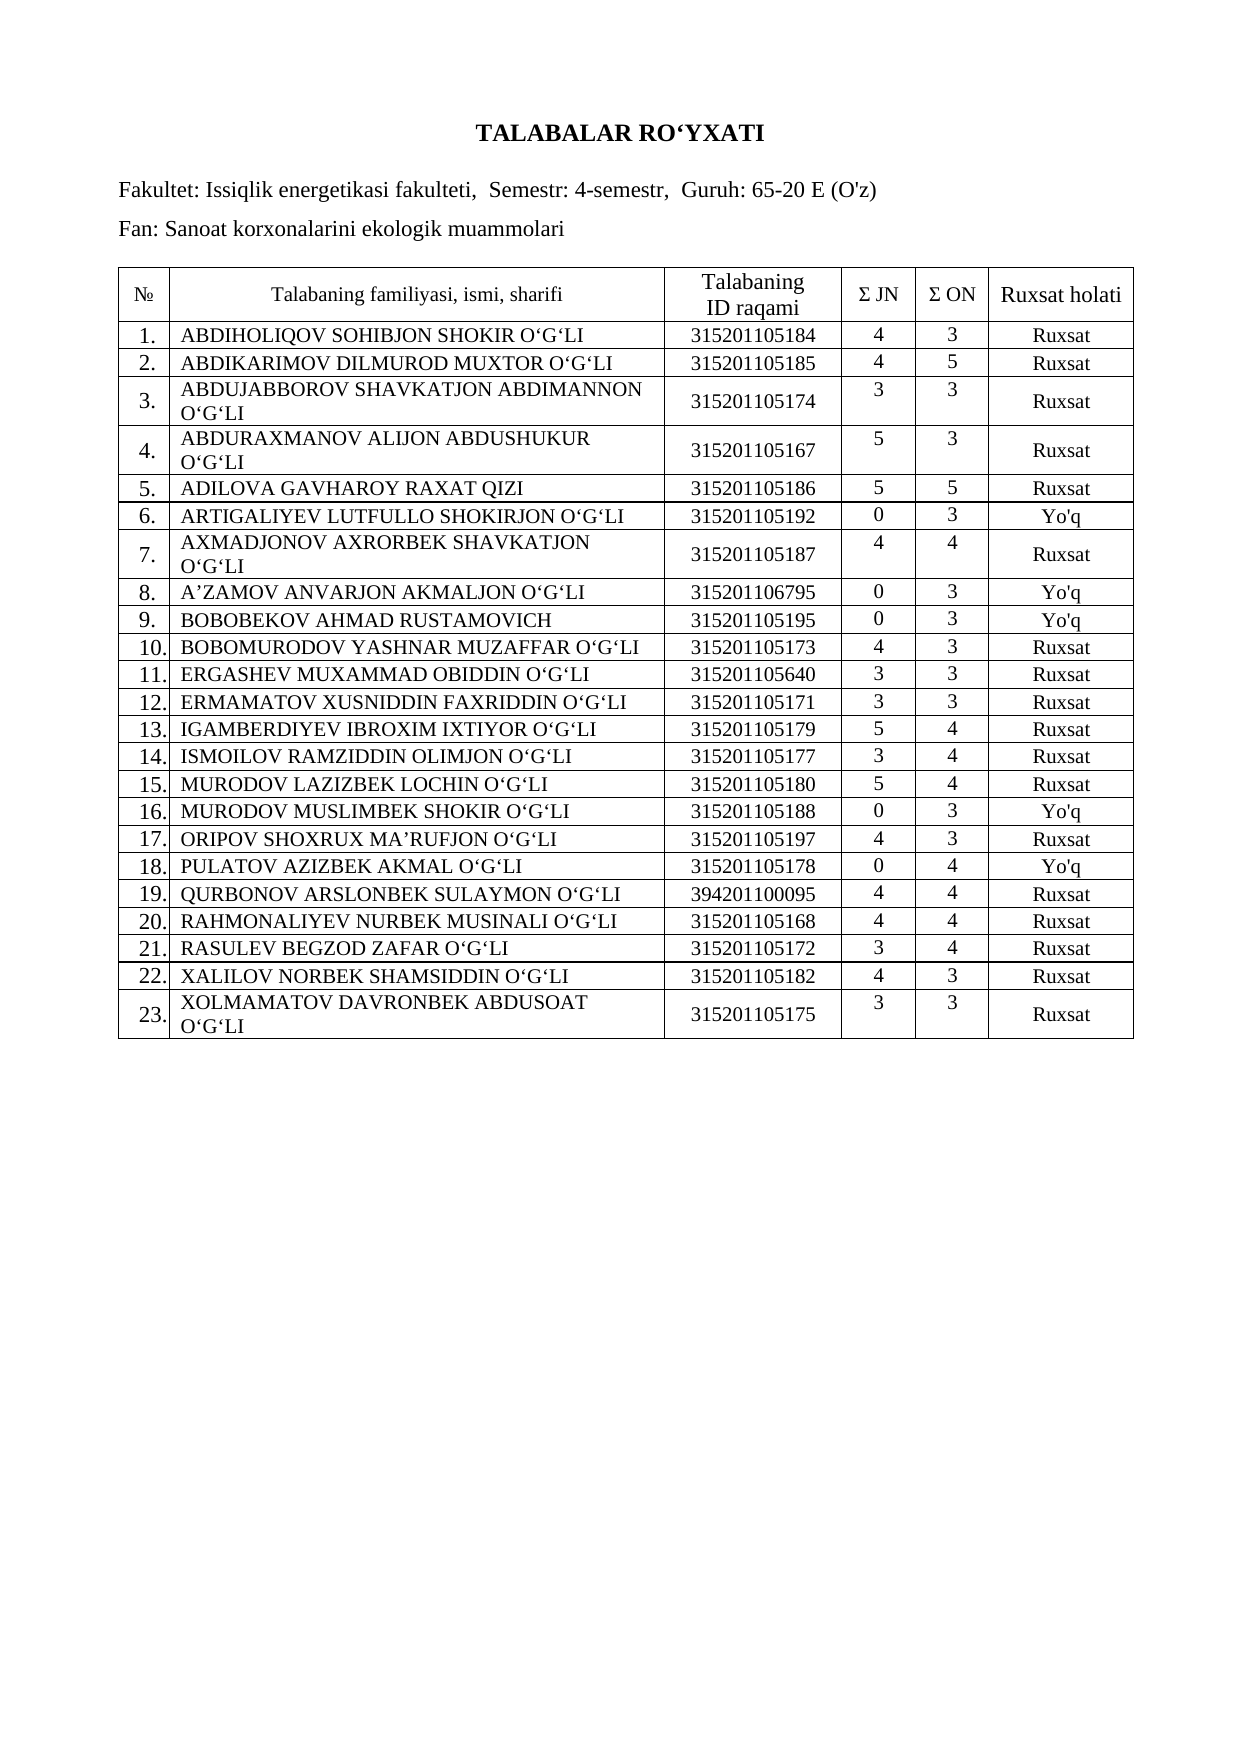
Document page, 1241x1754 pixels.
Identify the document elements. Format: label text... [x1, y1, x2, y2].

table_cell ABDURAXMANOV ALIJON ABDUSHUKUR O‘G‘LI [170, 426, 664, 474]
table_cell AXMADJONOV AXRORBEK SHAVKATJON O‘G‘LI [170, 530, 664, 578]
table_cell 4 [916, 908, 988, 934]
table_cell Yo'q [989, 579, 1133, 605]
table_cell 3 [916, 322, 988, 348]
table_cell 4 [916, 771, 988, 797]
table_cell RASULEV BEGZOD ZAFAR O‘G‘LI [170, 935, 664, 961]
table_cell Ruxsat [989, 689, 1133, 715]
table_cell 5 [842, 771, 915, 797]
table_cell XALILOV NORBEK SHAMSIDDIN O‘G‘LI [170, 963, 664, 989]
table_cell 3 [916, 503, 988, 529]
table_cell [119, 963, 169, 989]
table_cell 3 [842, 935, 915, 961]
table_cell 3 [916, 963, 988, 989]
table_cell Ruxsat [989, 530, 1133, 578]
table_cell 4 [842, 826, 915, 852]
table_cell 315201105168 [665, 908, 841, 934]
table_cell Ruxsat [989, 475, 1133, 501]
table_cell ERGASHEV MUXAMMAD OBIDDIN O‘G‘LI [170, 661, 664, 687]
table_cell 4 [916, 935, 988, 961]
table_header Talabaning ID raqami [665, 268, 841, 321]
table_cell [119, 853, 169, 879]
table_cell 315201105195 [665, 606, 841, 633]
table_cell 3 [916, 579, 988, 605]
table_cell 315201105175 [665, 990, 841, 1038]
table_cell 4 [842, 963, 915, 989]
table_cell 3 [916, 377, 988, 425]
text Fakultet: Issiqlik energetikasi fakulteti, Semestr: 4-semestr, Guruh: 65-20 E (O'z) [118, 176, 1122, 202]
table_cell Ruxsat [989, 349, 1133, 376]
table_cell BOBOBEKOV AHMAD RUSTAMOVICH [170, 606, 664, 633]
table_cell 315201105180 [665, 771, 841, 797]
table_cell PULATOV AZIZBEK AKMAL O‘G‘LI [170, 853, 664, 879]
table_cell 4 [842, 349, 915, 376]
table_cell ISMOILOV RAMZIDDIN OLIMJON O‘G‘LI [170, 743, 664, 770]
table_cell 4 [916, 716, 988, 742]
table_cell 3 [916, 826, 988, 852]
table_cell [119, 606, 169, 633]
table_cell 315201106795 [665, 579, 841, 605]
table_cell 4 [842, 530, 915, 578]
table_cell 315201105178 [665, 853, 841, 879]
table_cell 3 [916, 661, 988, 687]
table_cell 3 [842, 689, 915, 715]
table_cell [119, 349, 169, 376]
table_cell 3 [916, 426, 988, 474]
table_cell [119, 990, 169, 1038]
table_cell [119, 377, 169, 425]
table_header № [119, 268, 169, 321]
table_cell [119, 426, 169, 474]
table_cell MURODOV MUSLIMBEK SHOKIR O‘G‘LI [170, 798, 664, 824]
table_cell Ruxsat [989, 908, 1133, 934]
table_cell 315201105179 [665, 716, 841, 742]
table_cell [119, 743, 169, 770]
table_cell Ruxsat [989, 771, 1133, 797]
table_cell [119, 771, 169, 797]
table_cell ARTIGALIYEV LUTFULLO SHOKIRJON O‘G‘LI [170, 503, 664, 529]
table_cell Ruxsat [989, 661, 1133, 687]
table_cell 4 [842, 634, 915, 660]
table_cell [119, 579, 169, 605]
table_cell 315201105172 [665, 935, 841, 961]
table_cell 315201105188 [665, 798, 841, 824]
table_cell Ruxsat [989, 634, 1133, 660]
table_cell Ruxsat [989, 377, 1133, 425]
table_cell ABDIKARIMOV DILMUROD MUXTOR O‘G‘LI [170, 349, 664, 376]
table_cell Ruxsat [989, 426, 1133, 474]
text Fan: Sanoat korxonalarini ekologik muammolari [118, 215, 1150, 241]
table_cell Yo'q [989, 606, 1133, 633]
table_cell [119, 530, 169, 578]
table_cell [119, 689, 169, 715]
table_cell 315201105174 [665, 377, 841, 425]
table_cell 315201105197 [665, 826, 841, 852]
table_cell 3 [916, 634, 988, 660]
table_cell Ruxsat [989, 990, 1133, 1038]
table_cell QURBONOV ARSLONBEK SULAYMON O‘G‘LI [170, 880, 664, 907]
table_cell 5 [842, 475, 915, 501]
table_cell ORIPOV SHOXRUX MA’RUFJON O‘G‘LI [170, 826, 664, 852]
table_cell 3 [916, 798, 988, 824]
table_cell 315201105187 [665, 530, 841, 578]
table_cell 3 [842, 990, 915, 1038]
table_cell BOBOMURODOV YASHNAR MUZAFFAR O‘G‘LI [170, 634, 664, 660]
table_cell MURODOV LAZIZBEK LOCHIN O‘G‘LI [170, 771, 664, 797]
table_cell 3 [916, 990, 988, 1038]
table_cell XOLMAMATOV DAVRONBEK ABDUSOAT O‘G‘LI [170, 990, 664, 1038]
table_cell Yo'q [989, 798, 1133, 824]
table_cell 5 [916, 349, 988, 376]
table_cell 0 [842, 503, 915, 529]
table_cell 315201105184 [665, 322, 841, 348]
table_cell 315201105192 [665, 503, 841, 529]
table_cell RAHMONALIYEV NURBEK MUSINALI O‘G‘LI [170, 908, 664, 934]
table_cell [119, 322, 169, 348]
table_cell ADILOVA GAVHAROY RAXAT QIZI [170, 475, 664, 501]
table_cell Ruxsat [989, 826, 1133, 852]
table_header Talabaning familiyasi, ismi, sharifi [170, 268, 664, 321]
table_cell 315201105177 [665, 743, 841, 770]
table_cell [119, 475, 169, 501]
table_cell 315201105185 [665, 349, 841, 376]
table_cell [119, 880, 169, 907]
table_cell 0 [842, 606, 915, 633]
table_cell 3 [842, 743, 915, 770]
table_cell 4 [842, 880, 915, 907]
table_cell 3 [842, 377, 915, 425]
table_cell 4 [916, 743, 988, 770]
table_cell 315201105640 [665, 661, 841, 687]
table_cell 315201105171 [665, 689, 841, 715]
table_cell Ruxsat [989, 322, 1133, 348]
table_header Ruxsat holati [989, 268, 1133, 321]
table_cell 4 [916, 530, 988, 578]
table_cell [119, 935, 169, 961]
table_cell 0 [842, 798, 915, 824]
table_cell 4 [842, 908, 915, 934]
table_cell 4 [842, 322, 915, 348]
table_cell 3 [842, 661, 915, 687]
title TALABALAR RO‘YXATI [118, 118, 1122, 147]
table_cell 4 [916, 880, 988, 907]
table_cell 315201105182 [665, 963, 841, 989]
table_cell 3 [916, 606, 988, 633]
table_cell [119, 661, 169, 687]
table_cell Ruxsat [989, 716, 1133, 742]
table_header Σ JN [842, 268, 915, 321]
table_cell 0 [842, 579, 915, 605]
table_cell 0 [842, 853, 915, 879]
table_cell Ruxsat [989, 963, 1133, 989]
table_cell 394201100095 [665, 880, 841, 907]
table_cell [119, 798, 169, 824]
table_cell ERMAMATOV XUSNIDDIN FAXRIDDIN O‘G‘LI [170, 689, 664, 715]
table_cell [119, 826, 169, 852]
table_cell 5 [916, 475, 988, 501]
table_cell 3 [916, 689, 988, 715]
table_cell ABDIHOLIQOV SOHIBJON SHOKIR O‘G‘LI [170, 322, 664, 348]
table_header Σ ON [916, 268, 988, 321]
table_cell 5 [842, 426, 915, 474]
table_cell Ruxsat [989, 880, 1133, 907]
table_cell 315201105186 [665, 475, 841, 501]
table_cell Ruxsat [989, 743, 1133, 770]
table_cell [119, 503, 169, 529]
table_cell [119, 908, 169, 934]
table_cell 315201105167 [665, 426, 841, 474]
table_cell A’ZAMOV ANVARJON AKMALJON O‘G‘LI [170, 579, 664, 605]
table_cell Yo'q [989, 853, 1133, 879]
table_cell 5 [842, 716, 915, 742]
table_cell 315201105173 [665, 634, 841, 660]
table_cell [119, 634, 169, 660]
table_cell Ruxsat [989, 935, 1133, 961]
table_cell ABDUJABBOROV SHAVKATJON ABDIMANNON O‘G‘LI [170, 377, 664, 425]
table_cell [119, 716, 169, 742]
table_cell IGAMBERDIYEV IBROXIM IXTIYOR O‘G‘LI [170, 716, 664, 742]
table_cell 4 [916, 853, 988, 879]
table_cell Yo'q [989, 503, 1133, 529]
